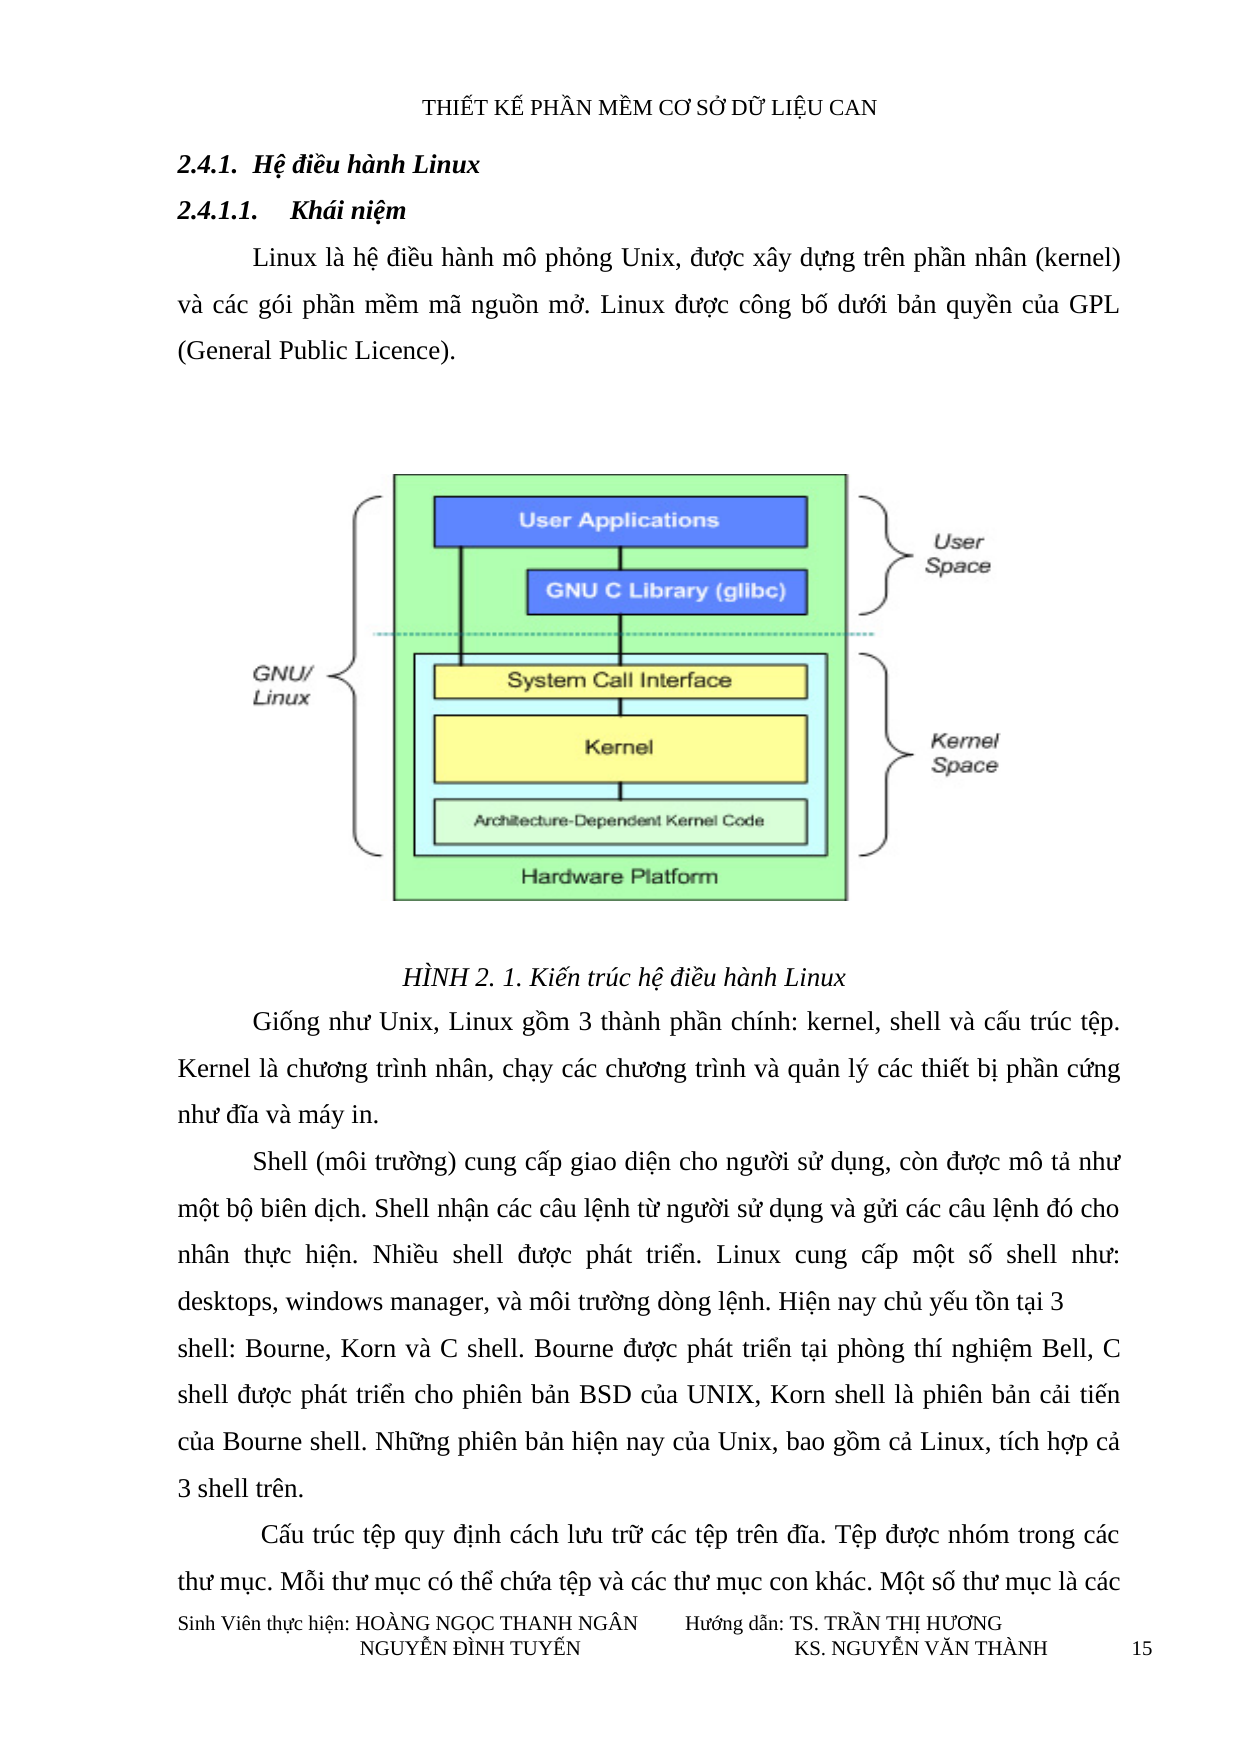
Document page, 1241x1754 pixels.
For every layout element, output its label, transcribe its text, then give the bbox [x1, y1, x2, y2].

text shell: Bourne, Korn và C shell. Bourne được phát triển tại phòng thí nghiệm Bell, C shell được phát triển cho phiên bản BSD của UNIX, Korn shell là phiên bản cải tiến của Bourne shell. Những phiên bản hiện nay của Unix, bao gồm cả Linux, tích hợp cả 3 shell trên. [177, 1332, 1122, 1503]
text HÌNH 2. 1. Kiến trúc hệ điều hành Linux [327, 962, 1122, 993]
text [177, 1518, 1122, 1596]
list Hệ điều hành Linux [177, 148, 1122, 179]
text Shell (môi trường) cung cấp giao diện cho người sử dụng, còn được mô tả như một bộ biên dịch. Shell nhận các câu lệnh từ người sử dụng và gửi các câu lệnh đó cho nhân thực hiện. Nhiều shell được phát triển. Linux cung cấp một số shell như: desktops, windows manager, và môi trường dòng lệnh. Hiện nay chủ yếu tồn tại 3 [177, 1145, 1122, 1316]
text Linux là hệ điều hành mô phỏng Unix, được xây dựng trên phần nhân (kernel) và các gói phần mềm mã nguồn mở. Linux được công bố dưới bản quyền của GPL (General Public Licence). [177, 241, 1122, 366]
picture [252, 474, 1001, 901]
text Giống như Unix, Linux gồm 3 thành phần chính: kernel, shell và cấu trúc tệp. Kernel là chương trình nhân, chạy các chương trình và quản lý các thiết bị phần cứng như đĩa và máy in. [177, 1005, 1122, 1130]
list Khái niệm [177, 194, 1122, 226]
